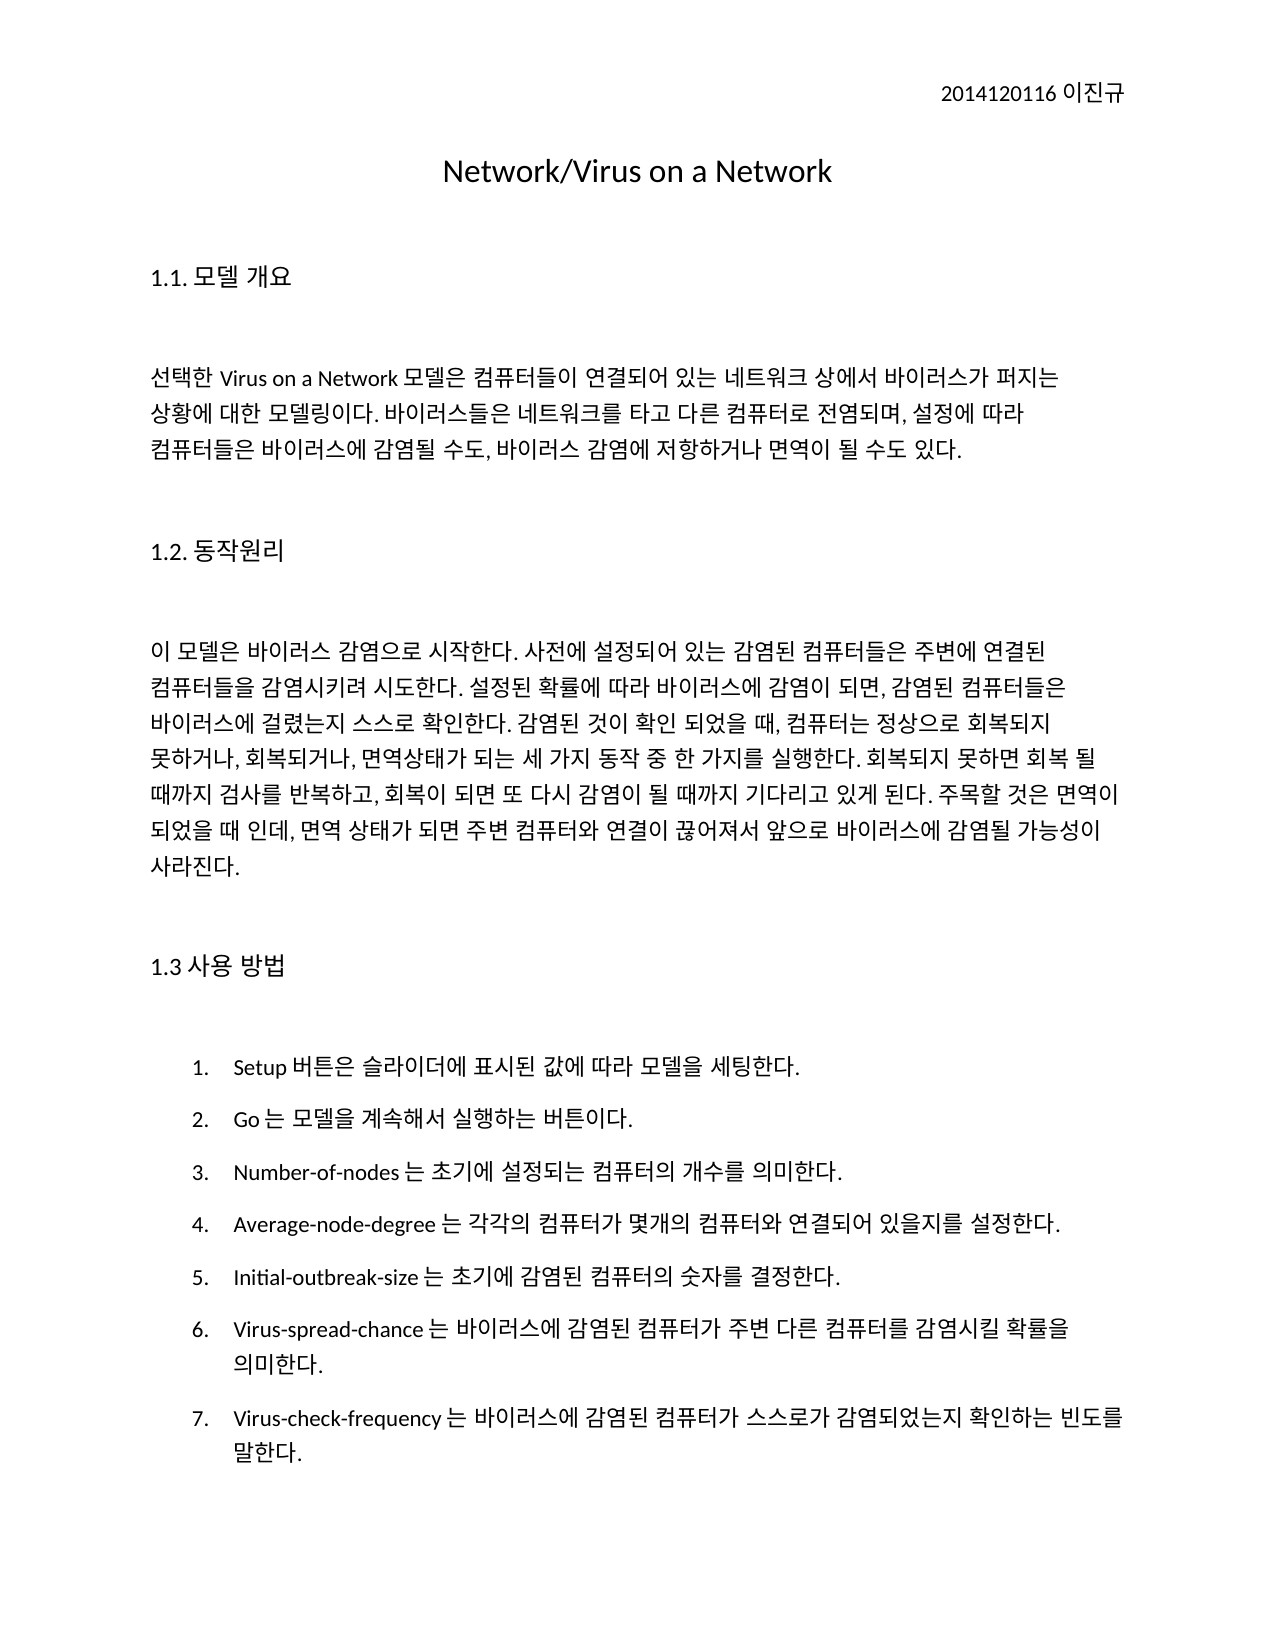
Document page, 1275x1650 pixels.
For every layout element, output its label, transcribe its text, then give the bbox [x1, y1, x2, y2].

text 1.2. 동작원리 [150, 531, 1125, 567]
list Number-of-nodes는 초기에 설정되는 컴퓨터의 개수를 의미한다. [192, 1153, 1125, 1187]
list Initial-outbreak-size는 초기에 감염된 컴퓨터의 숫자를 결정한다. [192, 1258, 1125, 1292]
text Network/Virus on a Network [150, 150, 1125, 191]
text 1.3 사용 방법 [150, 948, 1125, 982]
text 선택한 Virus on a Network 모델은 컴퓨터들이 연결되어 있는 네트워크 상에서 바이러스가 퍼지는 상황에 대한 모델링이다. 바이러스들은 네트워크를 타고 다른 컴퓨터로 전염되며, 설정에 따라 컴퓨터들은 바이러스에 감염될 수도, 바이러스 감염에 저항하거나 면역이 될 수도 있다. [150, 360, 1125, 465]
list Virus-spread-chance는 바이러스에 감염된 컴퓨터가 주변 다른 컴퓨터를 감염시킬 확률을 의미한다. [192, 1311, 1125, 1380]
text 이 모델은 바이러스 감염으로 시작한다. 사전에 설정되어 있는 감염된 컴퓨터들은 주변에 연결된 컴퓨터들을 감염시키려 시도한다. 설정된 확률에 따라 바이러스에 감염이 되면, 감염된 컴퓨터들은 바이러스에 걸렸는지 스스로 확인한다. 감염된 것이 확인 되었을 때, 컴퓨터는 정상으로 회복되지 못하거나, 회복되거나, 면역상태가 되는 세 가지 동작 중 한 가지를 실행한다. 회복되지 못하면 회복 될 때까지 검사를 반복하고, 회복이 되면 또 다시 감염이 될 때까지 기다리고 있게 된다. 주목할 것은 면역이 되었을 때 인데, 면역 상태가 되면 주변 컴퓨터와 연결이 끊어져서 앞으로 바이러스에 감염될 가능성이 사라진다. [150, 634, 1125, 882]
list Virus-check-frequency는 바이러스에 감염된 컴퓨터가 스스로가 감염되었는지 확인하는 빈도를 말한다. [192, 1399, 1125, 1468]
list Setup 버튼은 슬라이더에 표시된 값에 따라 모델을 세팅한다. [192, 1048, 1125, 1082]
text 1.1. 모델 개요 [150, 257, 1125, 294]
list Average-node-degree는 각각의 컴퓨터가 몇개의 컴퓨터와 연결되어 있을지를 설정한다. [192, 1206, 1125, 1239]
list Go는 모델을 계속해서 실행하는 버튼이다. [192, 1101, 1125, 1134]
